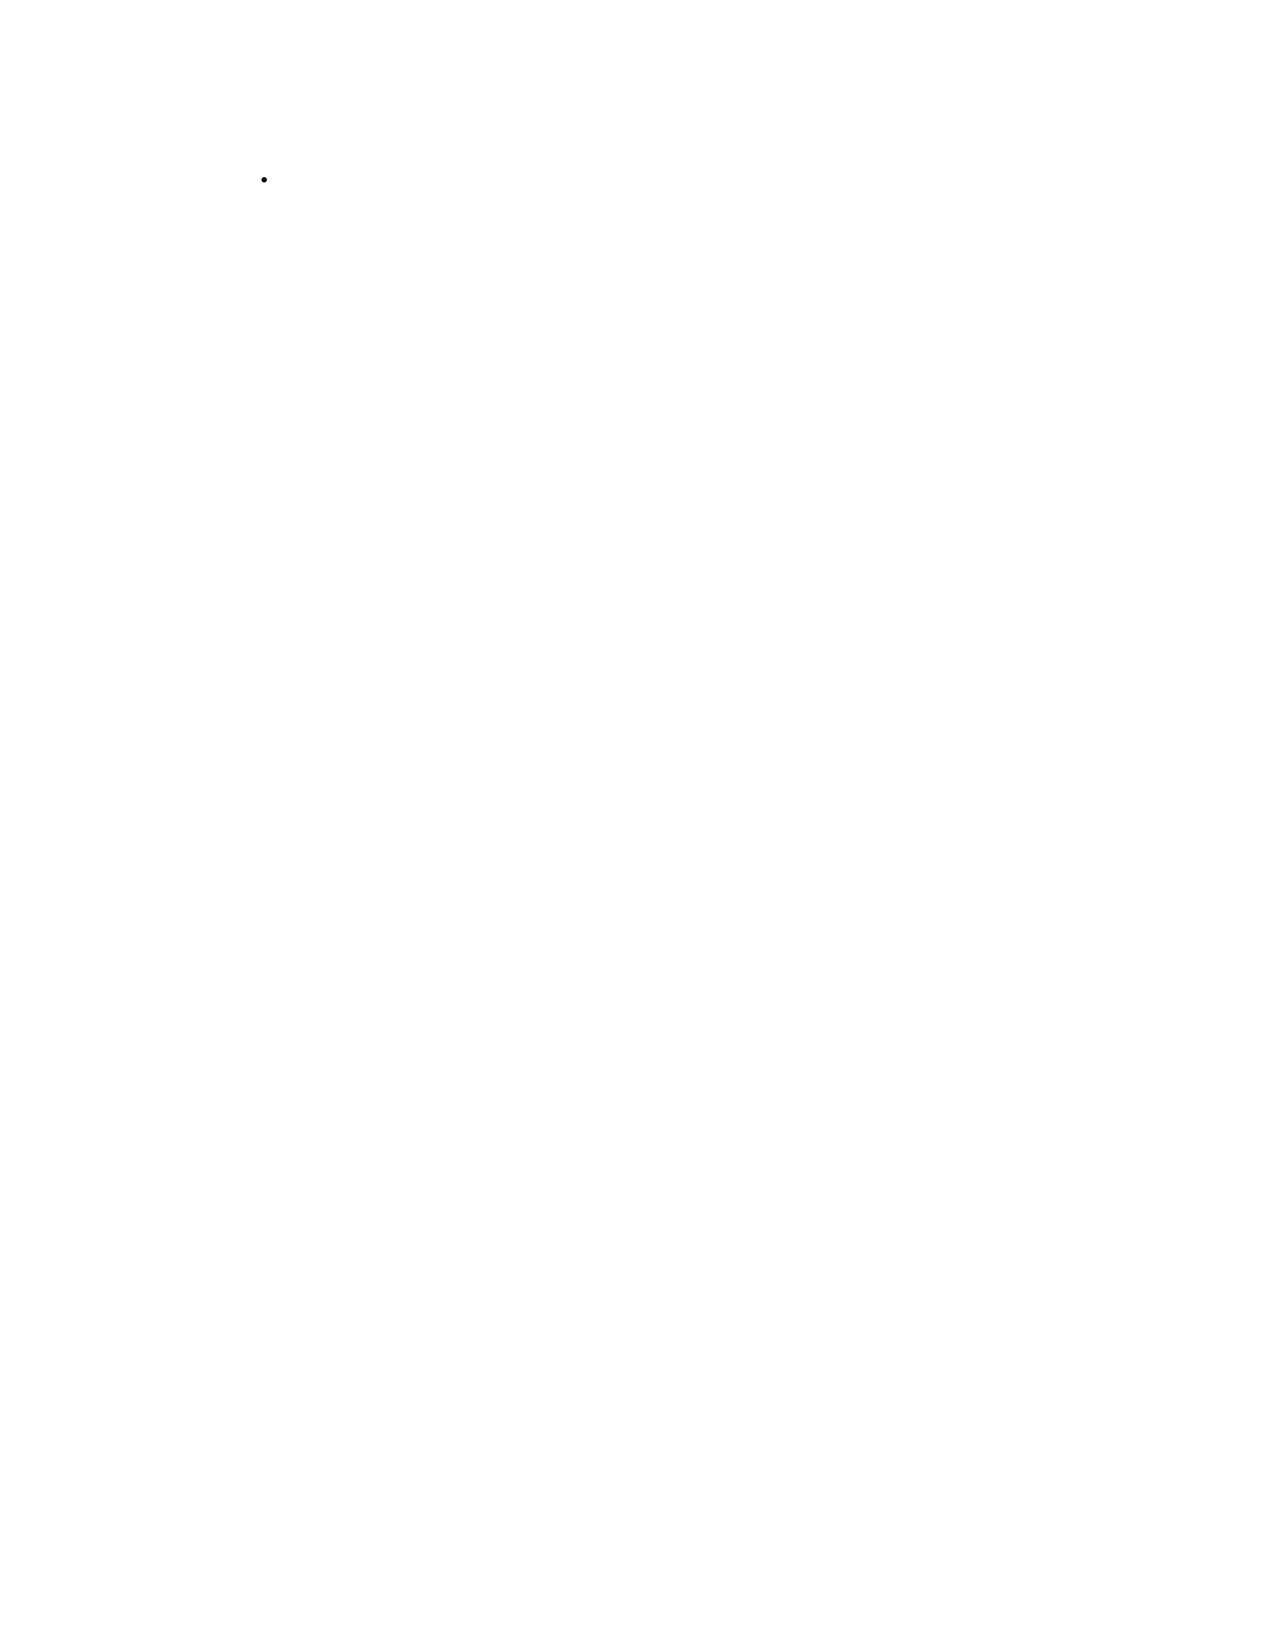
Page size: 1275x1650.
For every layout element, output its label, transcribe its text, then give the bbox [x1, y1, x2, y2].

list . [261, 151, 1133, 189]
